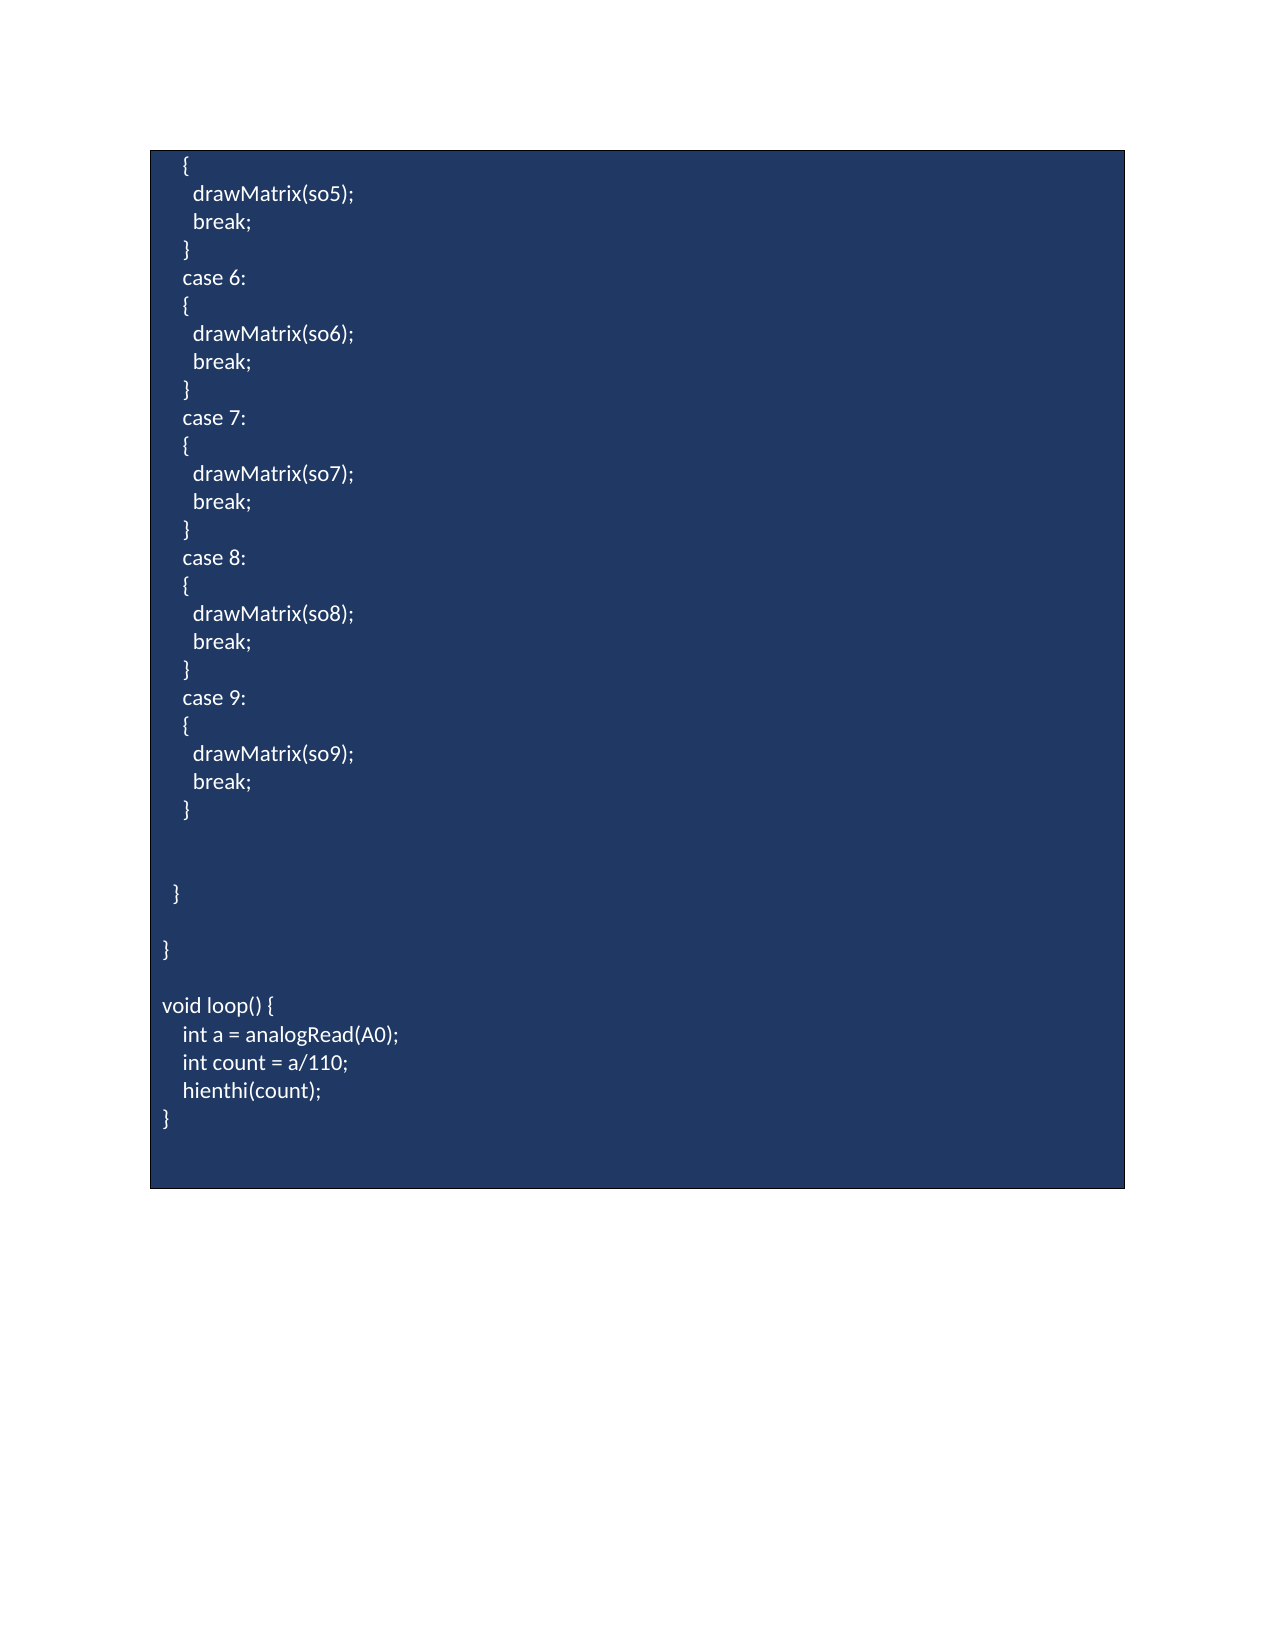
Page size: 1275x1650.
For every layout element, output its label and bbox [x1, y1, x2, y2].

table_header [151, 151, 1124, 1188]
